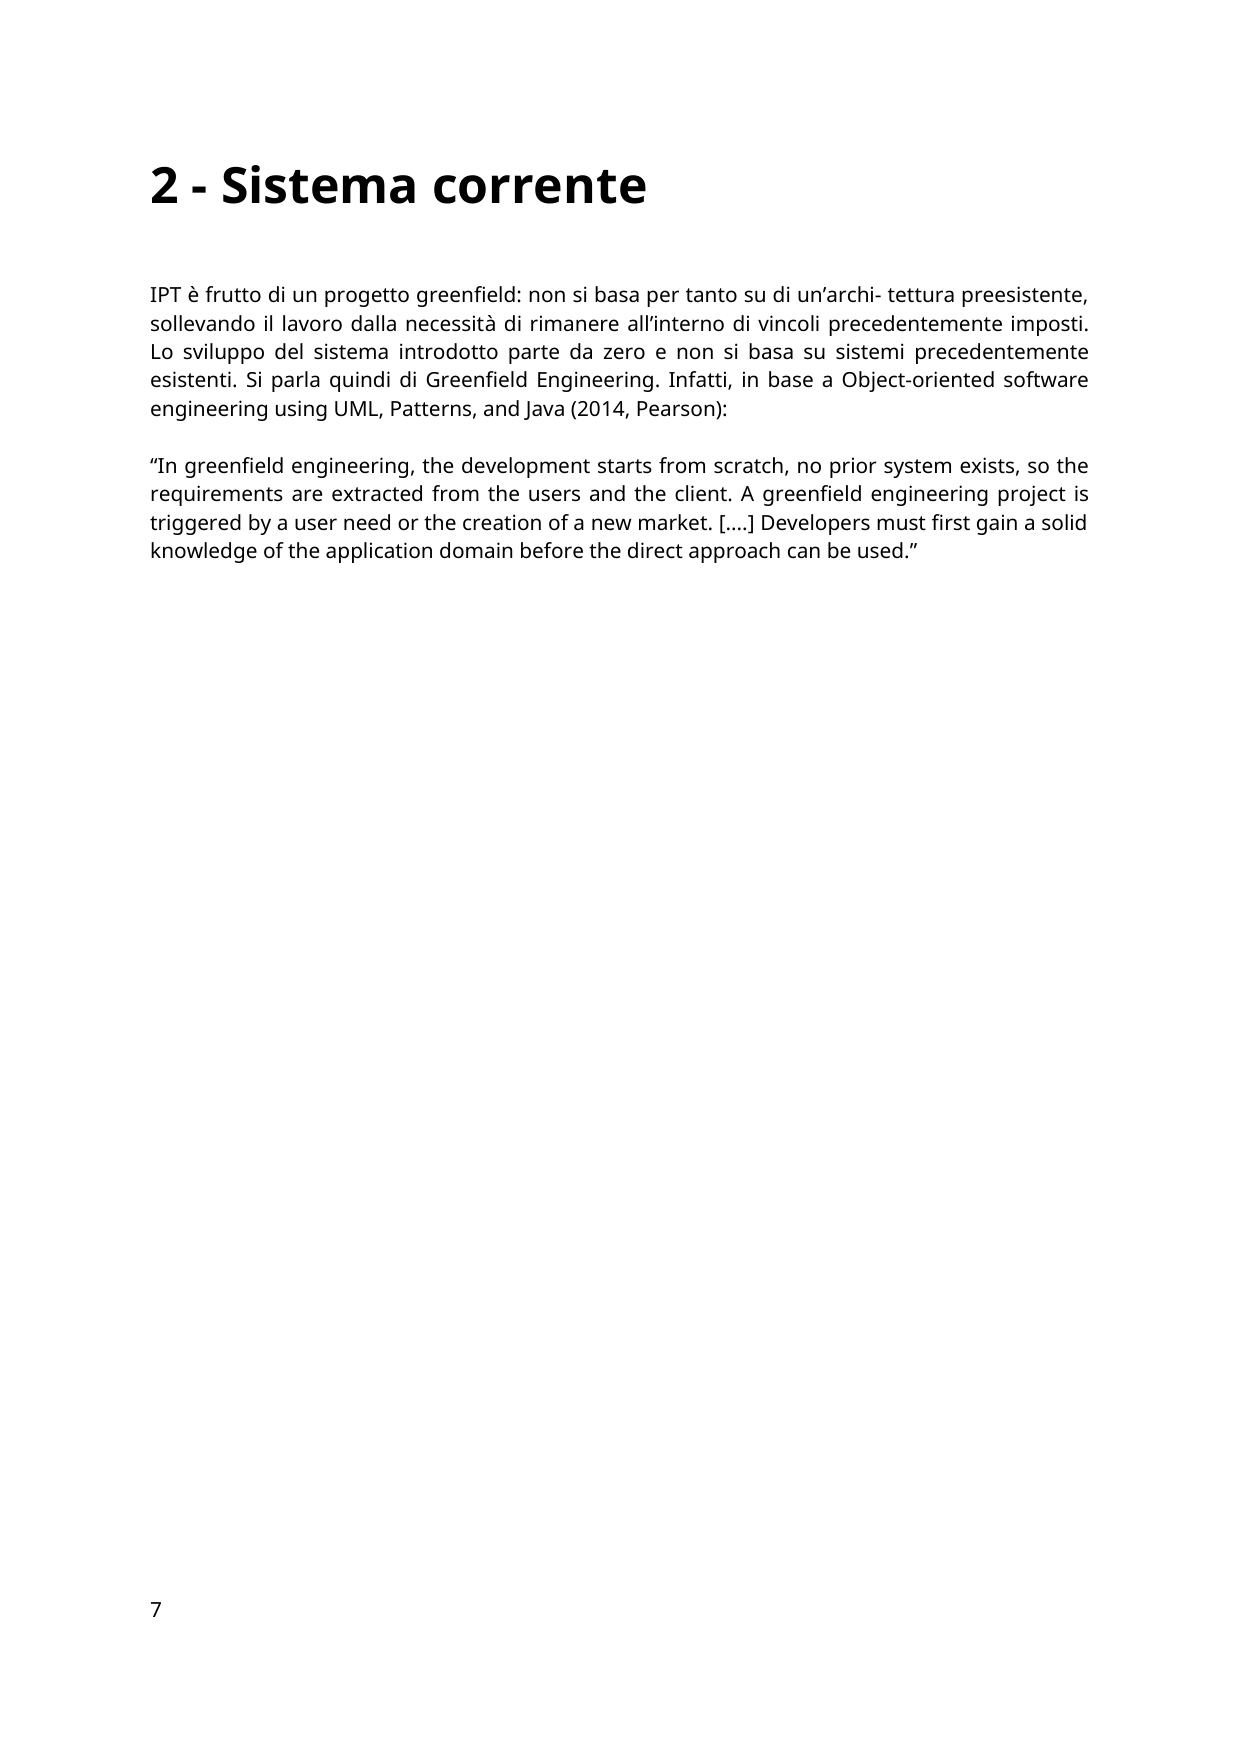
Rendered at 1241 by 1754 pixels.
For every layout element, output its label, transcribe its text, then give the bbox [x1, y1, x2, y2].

text “In greenfield engineering, the development starts from scratch, no prior system exists, so the requirements are extracted from the users and the client. A greenfield engineering project is triggered by a user need or the creation of a new market. [....] Developers must first gain a solid knowledge of the application domain before the direct approach can be used.” [150, 451, 1090, 564]
text IPT è frutto di un progetto greenfield: non si basa per tanto su di un’archi- tettura preesistente, sollevando il lavoro dalla necessità di rimanere all’interno di vincoli precedentemente imposti. Lo sviluppo del sistema introdotto parte da zero e non si basa su sistemi precedentemente esistenti. Si parla quindi di Greenfield Engineering. Infatti, in base a Object-oriented software engineering using UML, Patterns, and Java (2014, Pearson): [150, 280, 1090, 422]
text 2 - Sistema corrente [150, 150, 1090, 218]
